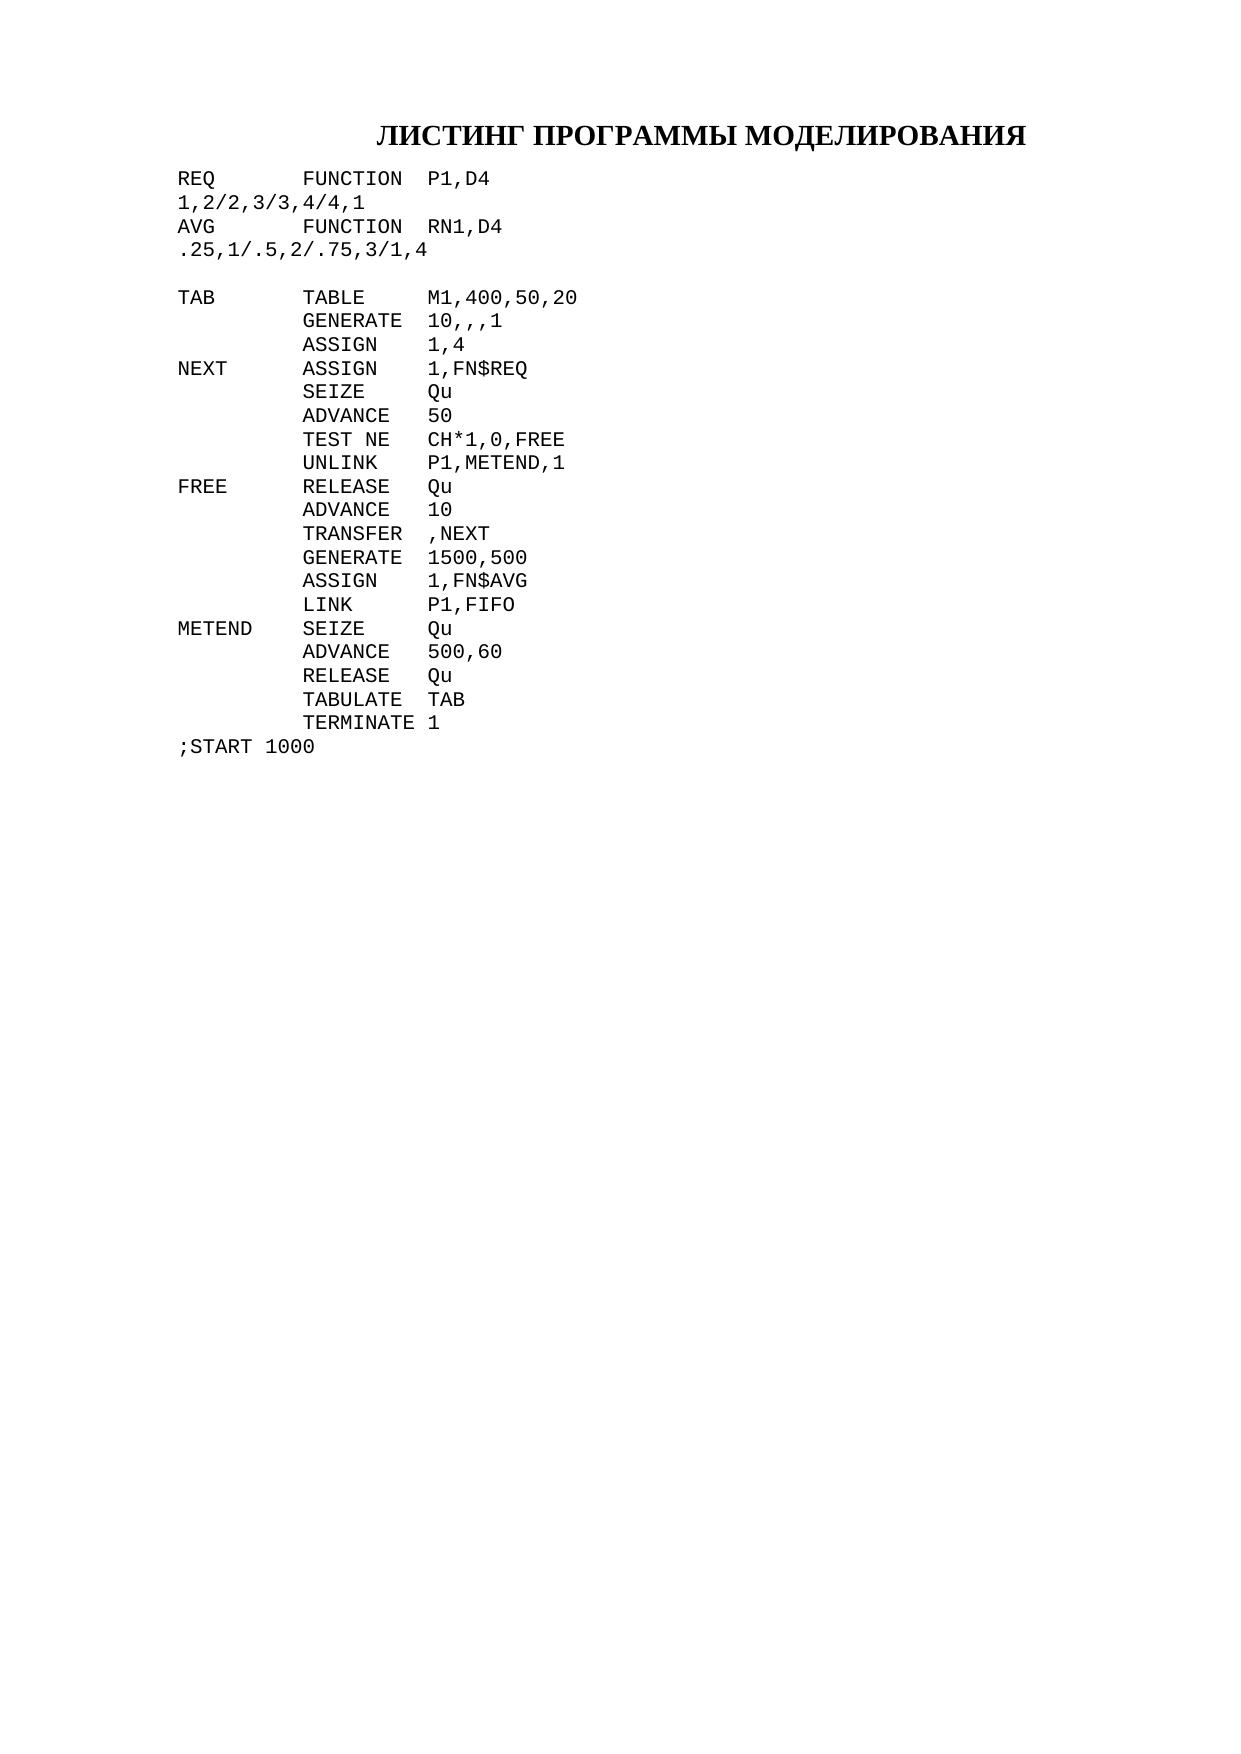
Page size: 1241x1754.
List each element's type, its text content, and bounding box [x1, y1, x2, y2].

text TABULATE TAB [177, 689, 1152, 712]
text LINK P1,FIFO [177, 594, 1152, 618]
text TEST NE CH*1,0,FREE [177, 428, 1152, 452]
text TERMINATE 1 [177, 712, 1152, 736]
text AVG FUNCTION RN1,D4 [177, 216, 1152, 239]
text TRANSFER ,NEXT [177, 523, 1152, 547]
text ASSIGN 1,4 [177, 334, 1152, 358]
text UNLINK P1,METEND,1 [177, 452, 1152, 476]
text NEXT ASSIGN 1,FN$REQ [177, 358, 1152, 381]
text GENERATE 10,,,1 [177, 310, 1152, 334]
text ADVANCE 500,60 [177, 641, 1152, 665]
text REQ FUNCTION P1,D4 [177, 168, 1152, 192]
text ADVANCE 50 [177, 405, 1152, 428]
text TAB TABLE M1,400,50,20 [177, 287, 1152, 310]
text 1,2/2,3/3,4/4,1 [177, 192, 1152, 216]
text .25,1/.5,2/.75,3/1,4 [177, 239, 1152, 263]
text FREE RELEASE Qu [177, 476, 1152, 499]
text RELEASE Qu [177, 665, 1152, 689]
text GENERATE 1500,500 [177, 547, 1152, 570]
text SEIZE Qu [177, 381, 1152, 405]
text ;START 1000 [177, 736, 1152, 759]
text METEND SEIZE Qu [177, 618, 1152, 641]
text ADVANCE 10 [177, 499, 1152, 523]
subtitle ЛИСТИНГ ПРОГРАММЫ МОДЕЛИРОВАНИЯ [177, 118, 1152, 152]
text ASSIGN 1,FN$AVG [177, 570, 1152, 594]
